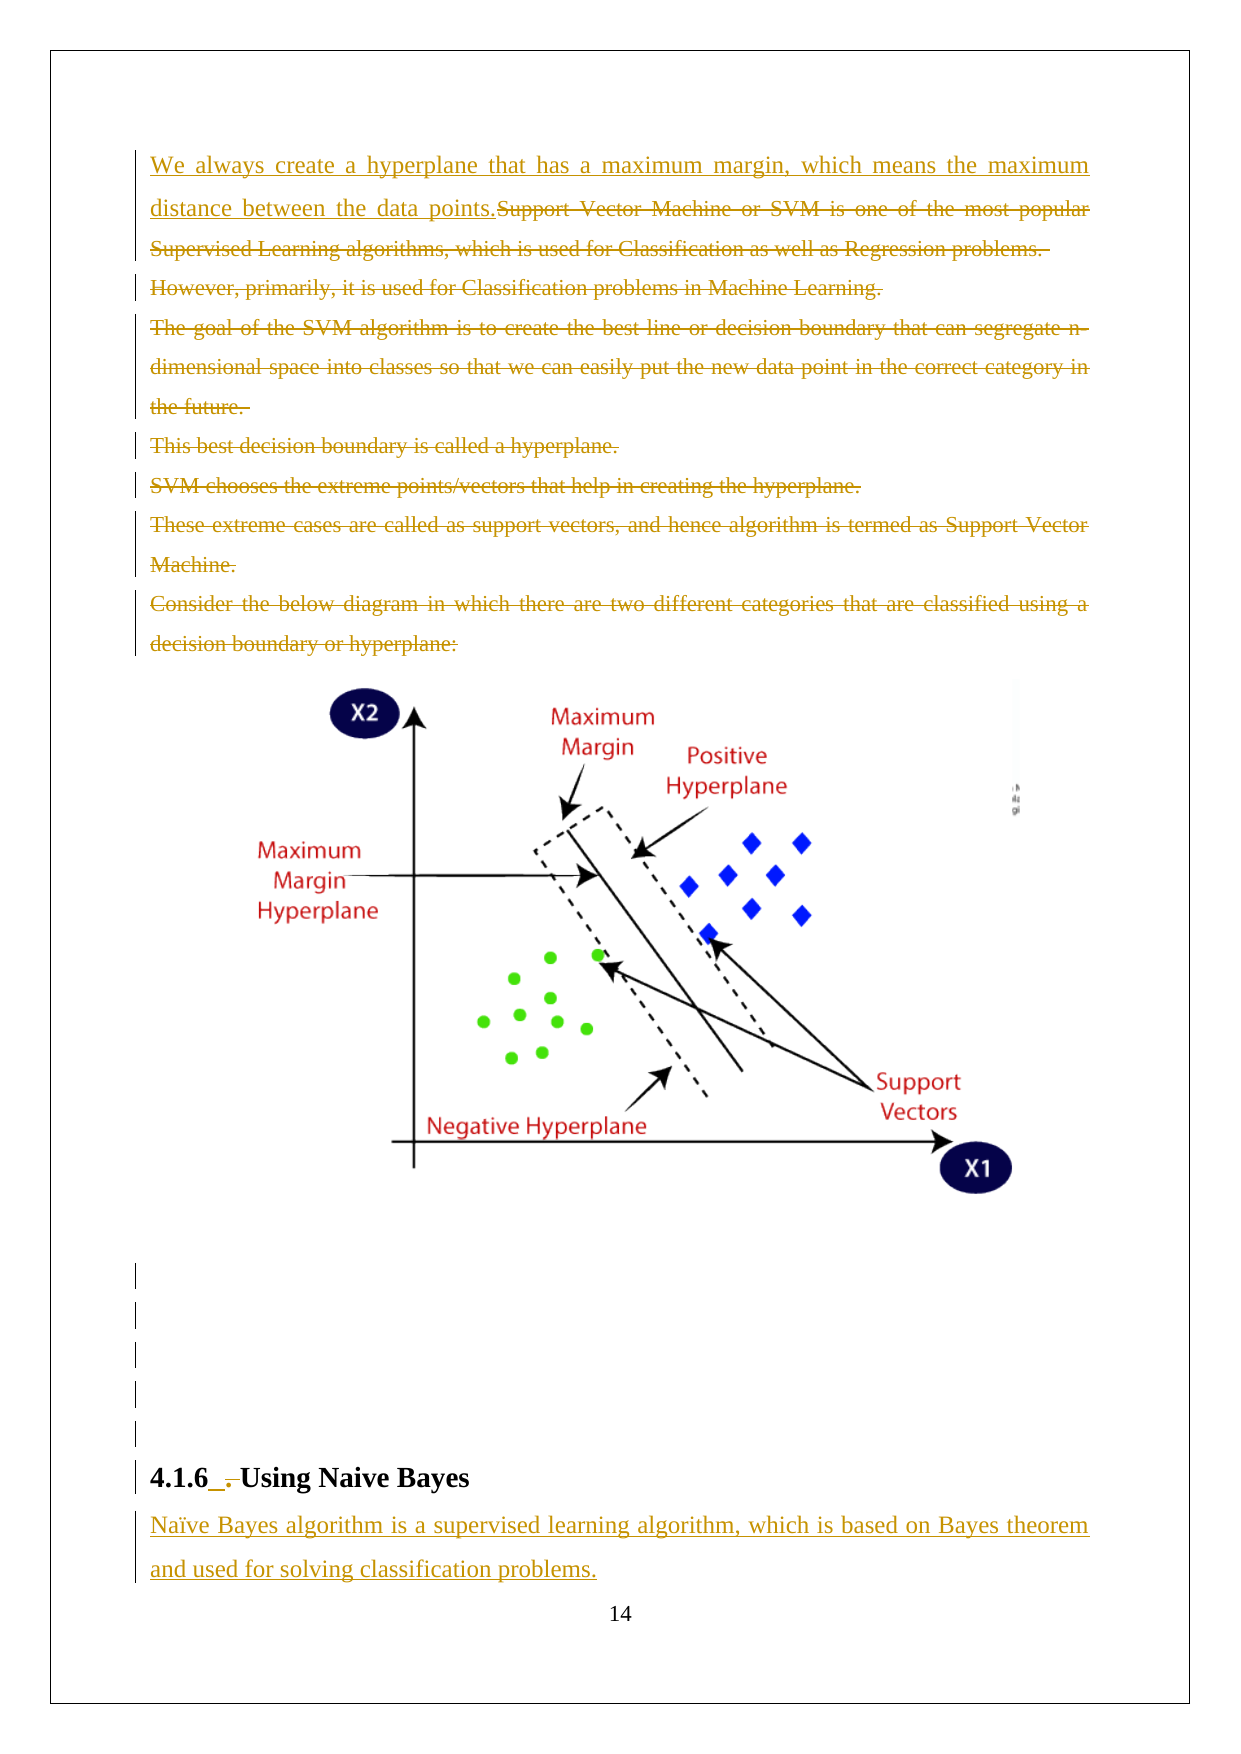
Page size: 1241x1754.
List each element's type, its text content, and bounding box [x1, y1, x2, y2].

subtitle 4.1.6Using Naive Bayes [150, 1460, 1090, 1494]
picture [242, 679, 1020, 1198]
